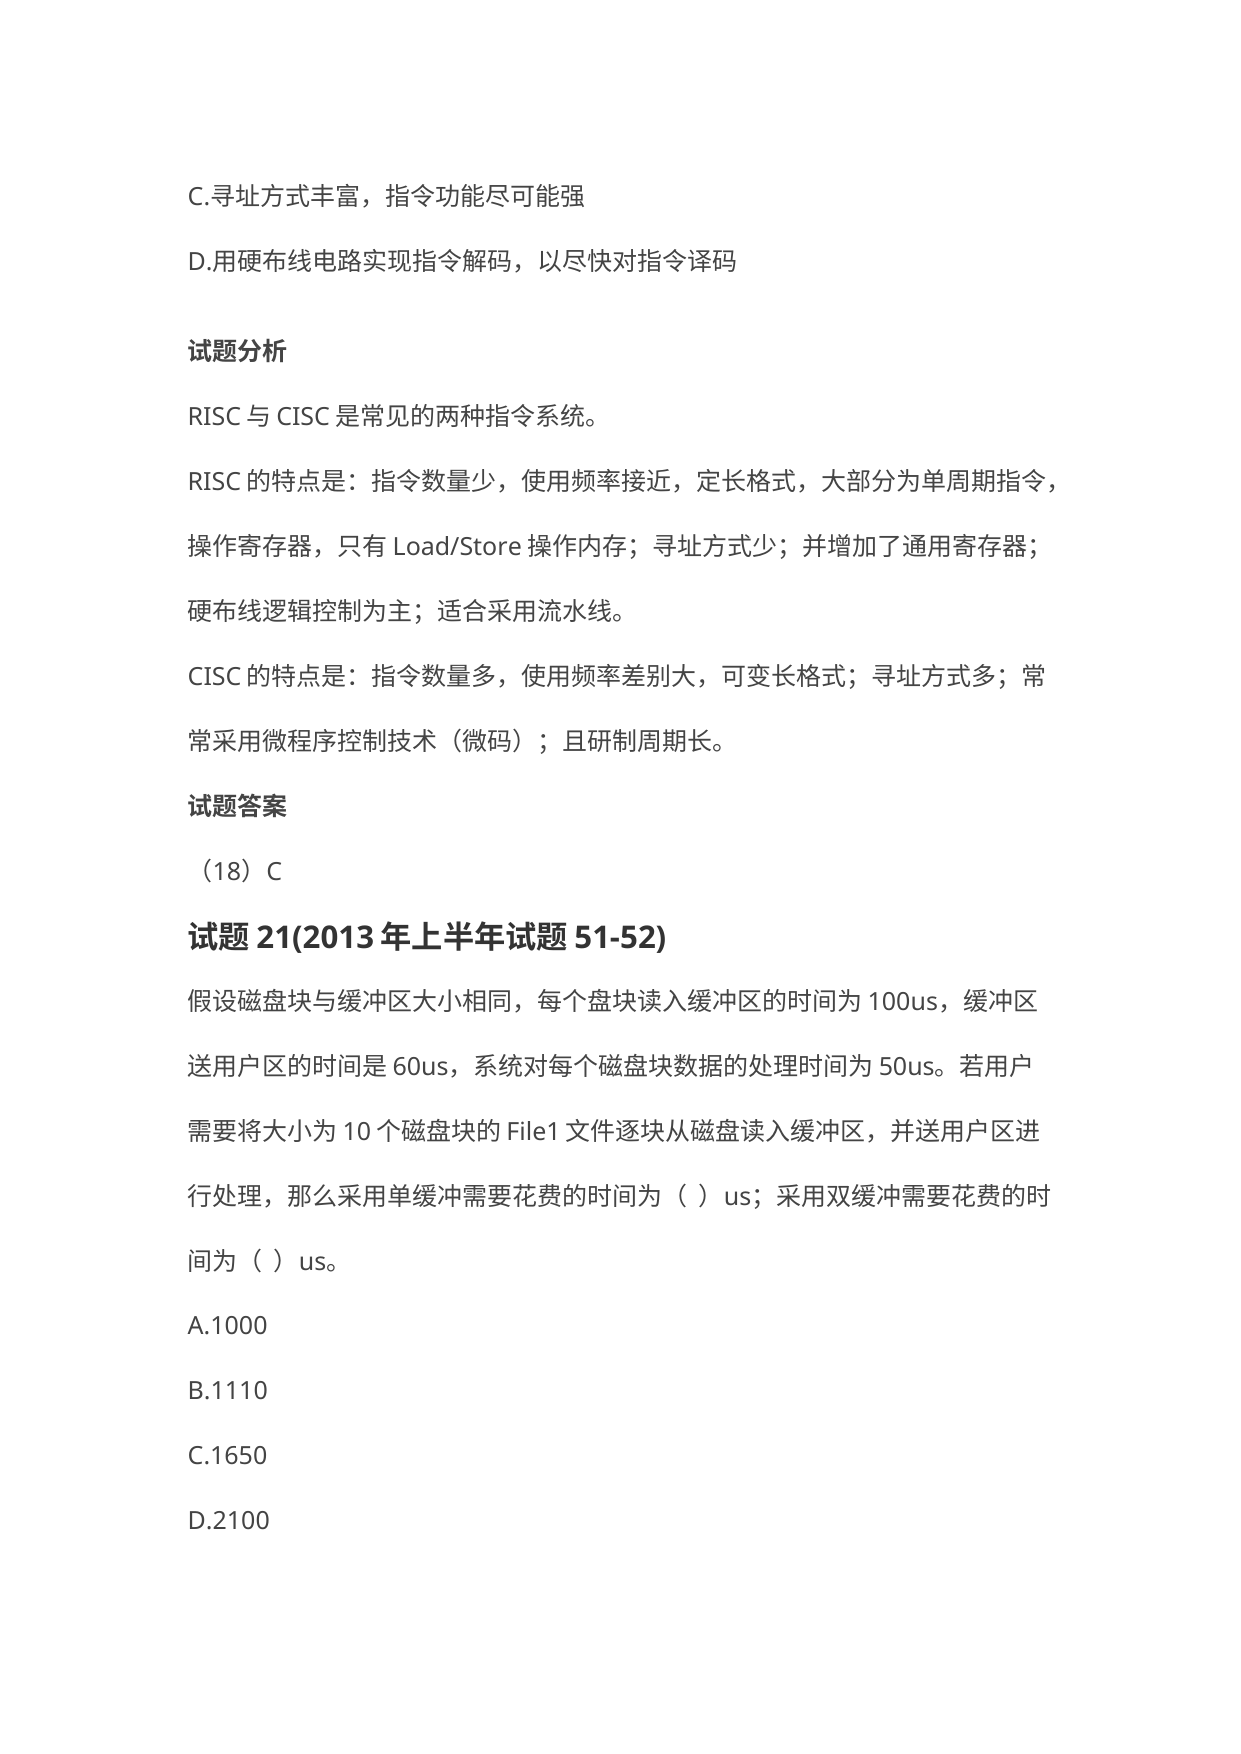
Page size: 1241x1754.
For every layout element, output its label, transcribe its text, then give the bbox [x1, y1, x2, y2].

text 试题21(2013年上半年试题51-52) [187, 902, 1053, 967]
text 试题分析 [187, 317, 1053, 382]
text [187, 1292, 1053, 1552]
text RISC与CISC是常见的两种指令系统。 RISC的特点是：指令数量少，使用频率接近，定长格式，大部分为单周期指令，操作寄存器，只有Load/Store操作内存；寻址方式少；并增加了通用寄存器；硬布线逻辑控制为主；适合采用流水线。 CISC的特点是：指令数量多，使用频率差别大，可变长格式；寻址方式多；常常采用微程序控制技术（微码）；且研制周期长。 [187, 382, 1053, 772]
text 假设磁盘块与缓冲区大小相同，每个盘块读入缓冲区的时间为100us，缓冲区送用户区的时间是60us，系统对每个磁盘块数据的处理时间为50us。若用户需要将大小为10个磁盘块的File1文件逐块从磁盘读入缓冲区，并送用户区进行处理，那么采用单缓冲需要花费的时间为（ ）us；采用双缓冲需要花费的时间为（ ）us。 [187, 967, 1053, 1292]
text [187, 162, 1053, 292]
text （18）C [187, 837, 1053, 902]
text 试题答案 [187, 772, 1053, 837]
